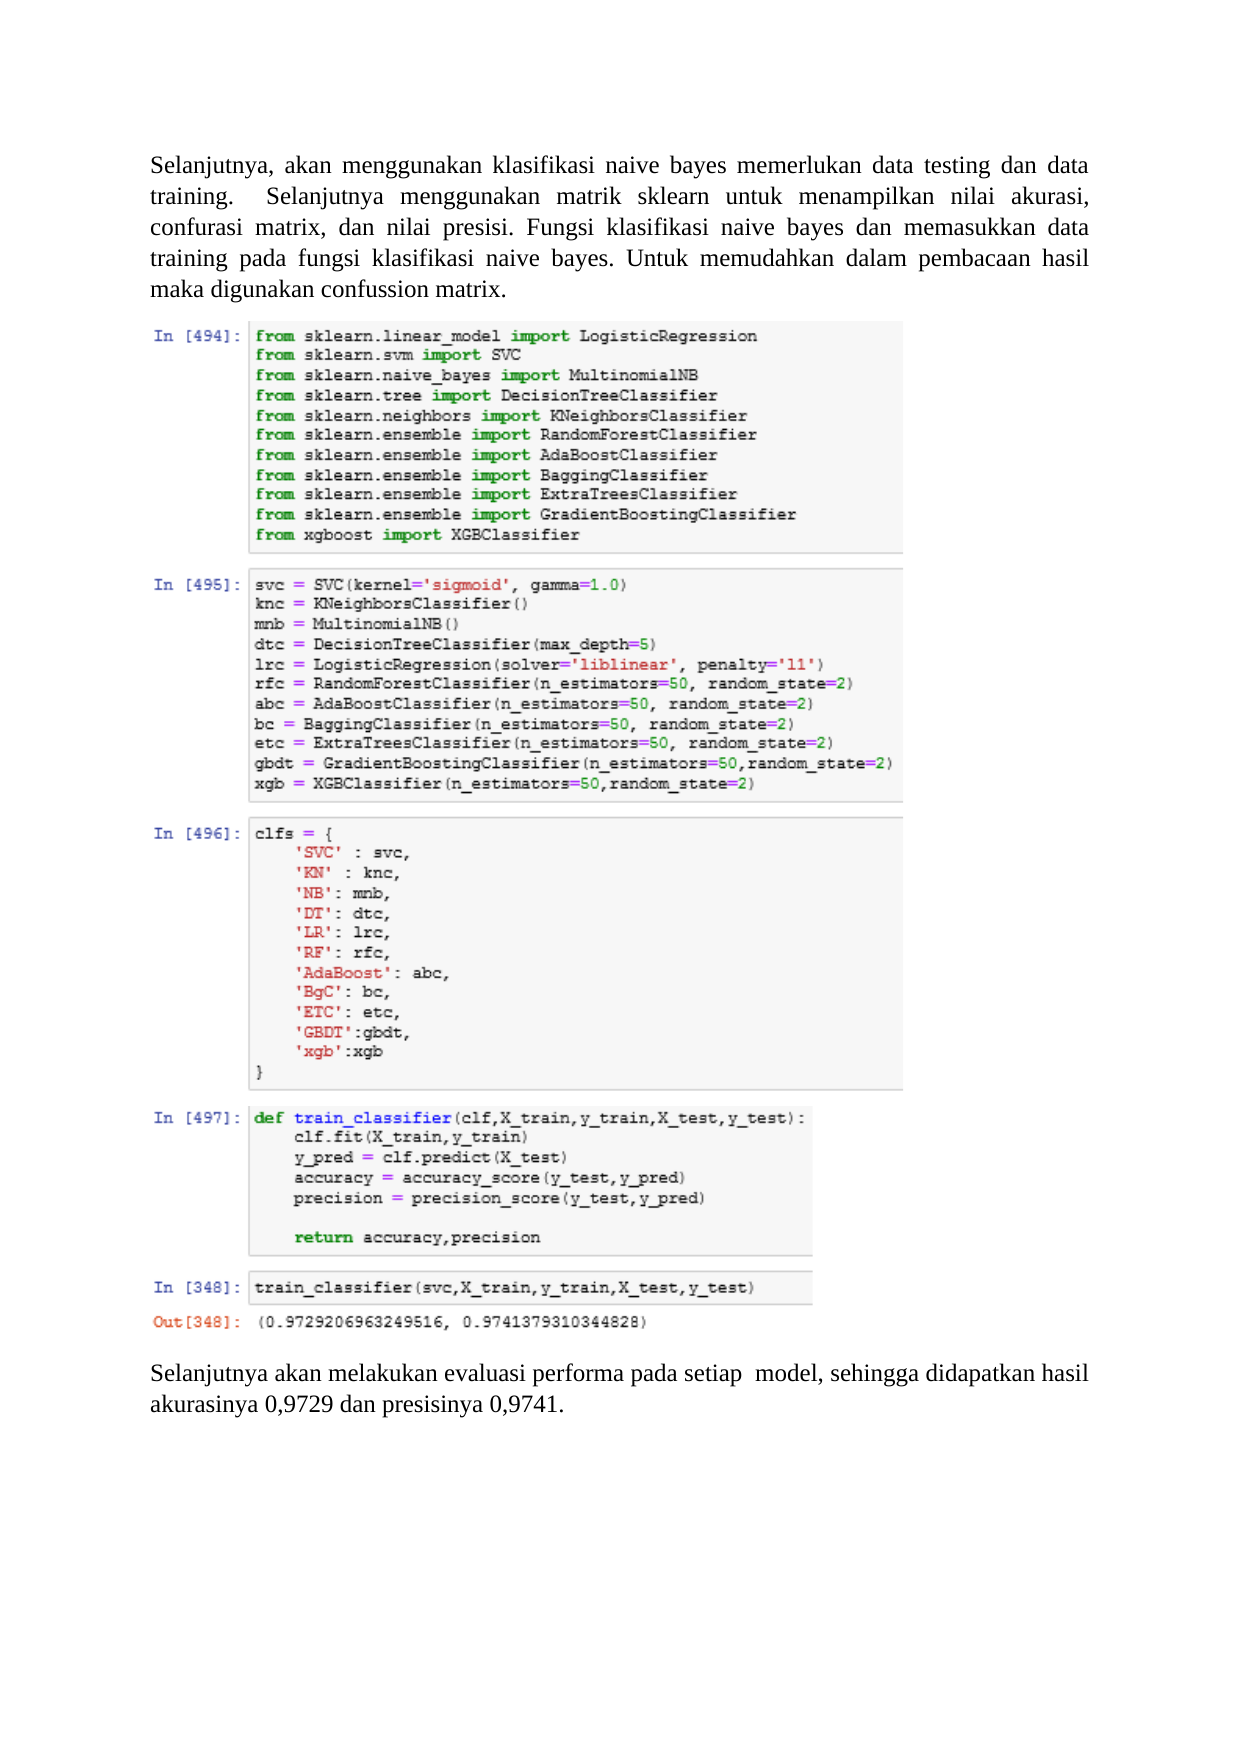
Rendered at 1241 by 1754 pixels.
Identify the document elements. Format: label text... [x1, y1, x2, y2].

text Selanjutnya akan melakukan evaluasi performa pada setiap model, sehingga didapatkan hasil akurasinya 0,9729 dan presisinya 0,9741. [150, 1358, 1090, 1418]
picture [150, 1106, 813, 1340]
text Selanjutnya, akan menggunakan klasifikasi naive bayes memerlukan data testing dan data training. Selanjutnya menggunakan matrik sklearn untuk menampilkan nilai akurasi, confurasi matrix, dan nilai presisi. Fungsi klasifikasi naive bayes dan memasukkan data training pada fungsi klasifikasi naive bayes. Untuk memudahkan dalam pembacaan hasil maka digunakan confussion matrix. [150, 150, 1090, 303]
picture [150, 321, 904, 1105]
